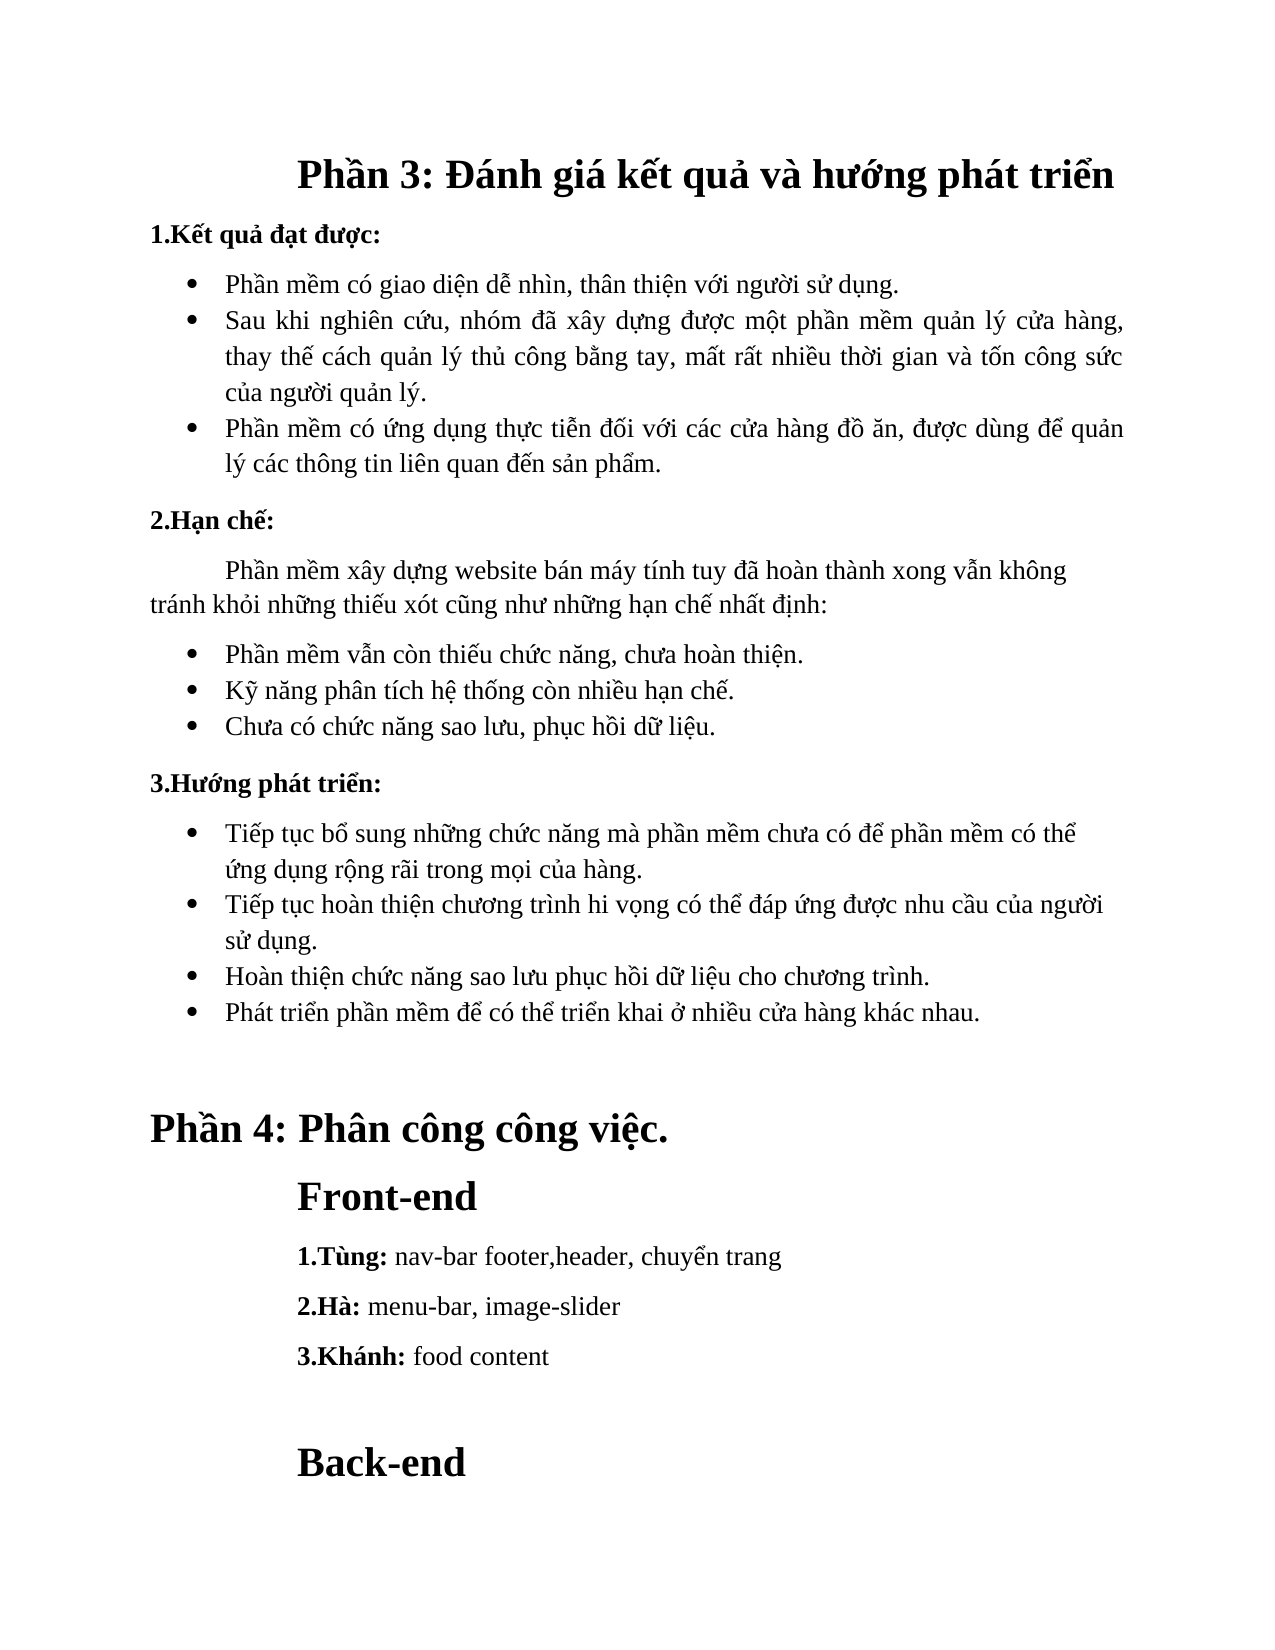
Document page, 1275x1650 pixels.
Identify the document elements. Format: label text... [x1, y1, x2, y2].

text Phần 4: Phân công công việc. [150, 1103, 1125, 1151]
text Front-end [150, 1171, 1125, 1219]
text 2.Hà: menu-bar, image-slider [225, 1290, 1125, 1321]
list Phần mềm vẫn còn thiếu chức năng, chưa hoàn thiện. [187, 638, 1125, 669]
text 2.Hạn chế: [150, 504, 1125, 535]
text Back-end [225, 1437, 1125, 1485]
list Kỹ năng phân tích hệ thống còn nhiều hạn chế. [187, 674, 1125, 705]
list Sau khi nghiên cứu, nhóm đã xây dựng được một phần mềm quản lý cửa hàng, thay thế cách quản lý thủ công bằng tay, mất rất nhiều thời gian và tốn công sức của người quản lý. [187, 304, 1125, 407]
list Tiếp tục bổ sung những chức năng mà phần mềm chưa có để phần mềm có thể ứng dụng rộng rãi trong mọi của hàng. [187, 817, 1125, 884]
list Phần mềm có giao diện dễ nhìn, thân thiện với người sử dụng. [187, 268, 1125, 300]
text 3.Hướng phát triển: [150, 767, 1125, 798]
list Tiếp tục hoàn thiện chương trình hi vọng có thể đáp ứng được nhu cầu của người sử dụng. [187, 888, 1125, 956]
text 3.Khánh: food content [225, 1340, 1125, 1371]
text Phần mềm xây dựng website bán máy tính tuy đã hoàn thành xong vẫn không tránh khỏi những thiếu xót cũng như những hạn chế nhất định: [150, 554, 1125, 619]
list Hoàn thiện chức năng sao lưu phục hồi dữ liệu cho chương trình. [187, 960, 1125, 991]
text 1.Tùng: nav-bar footer,header, chuyển trang [225, 1240, 1125, 1271]
list Phát triển phần mềm để có thể triển khai ở nhiều cửa hàng khác nhau. [187, 996, 1125, 1027]
list Phần mềm có ứng dụng thực tiễn đối với các cửa hàng đồ ăn, được dùng để quản lý các thông tin liên quan đến sản phẩm. [187, 412, 1125, 479]
text Phần 3: Đánh giá kết quả và hướng phát triển [225, 150, 1125, 198]
list Chưa có chức năng sao lưu, phục hồi dữ liệu. [187, 710, 1125, 741]
text 1.Kết quả đạt được: [150, 218, 1125, 249]
